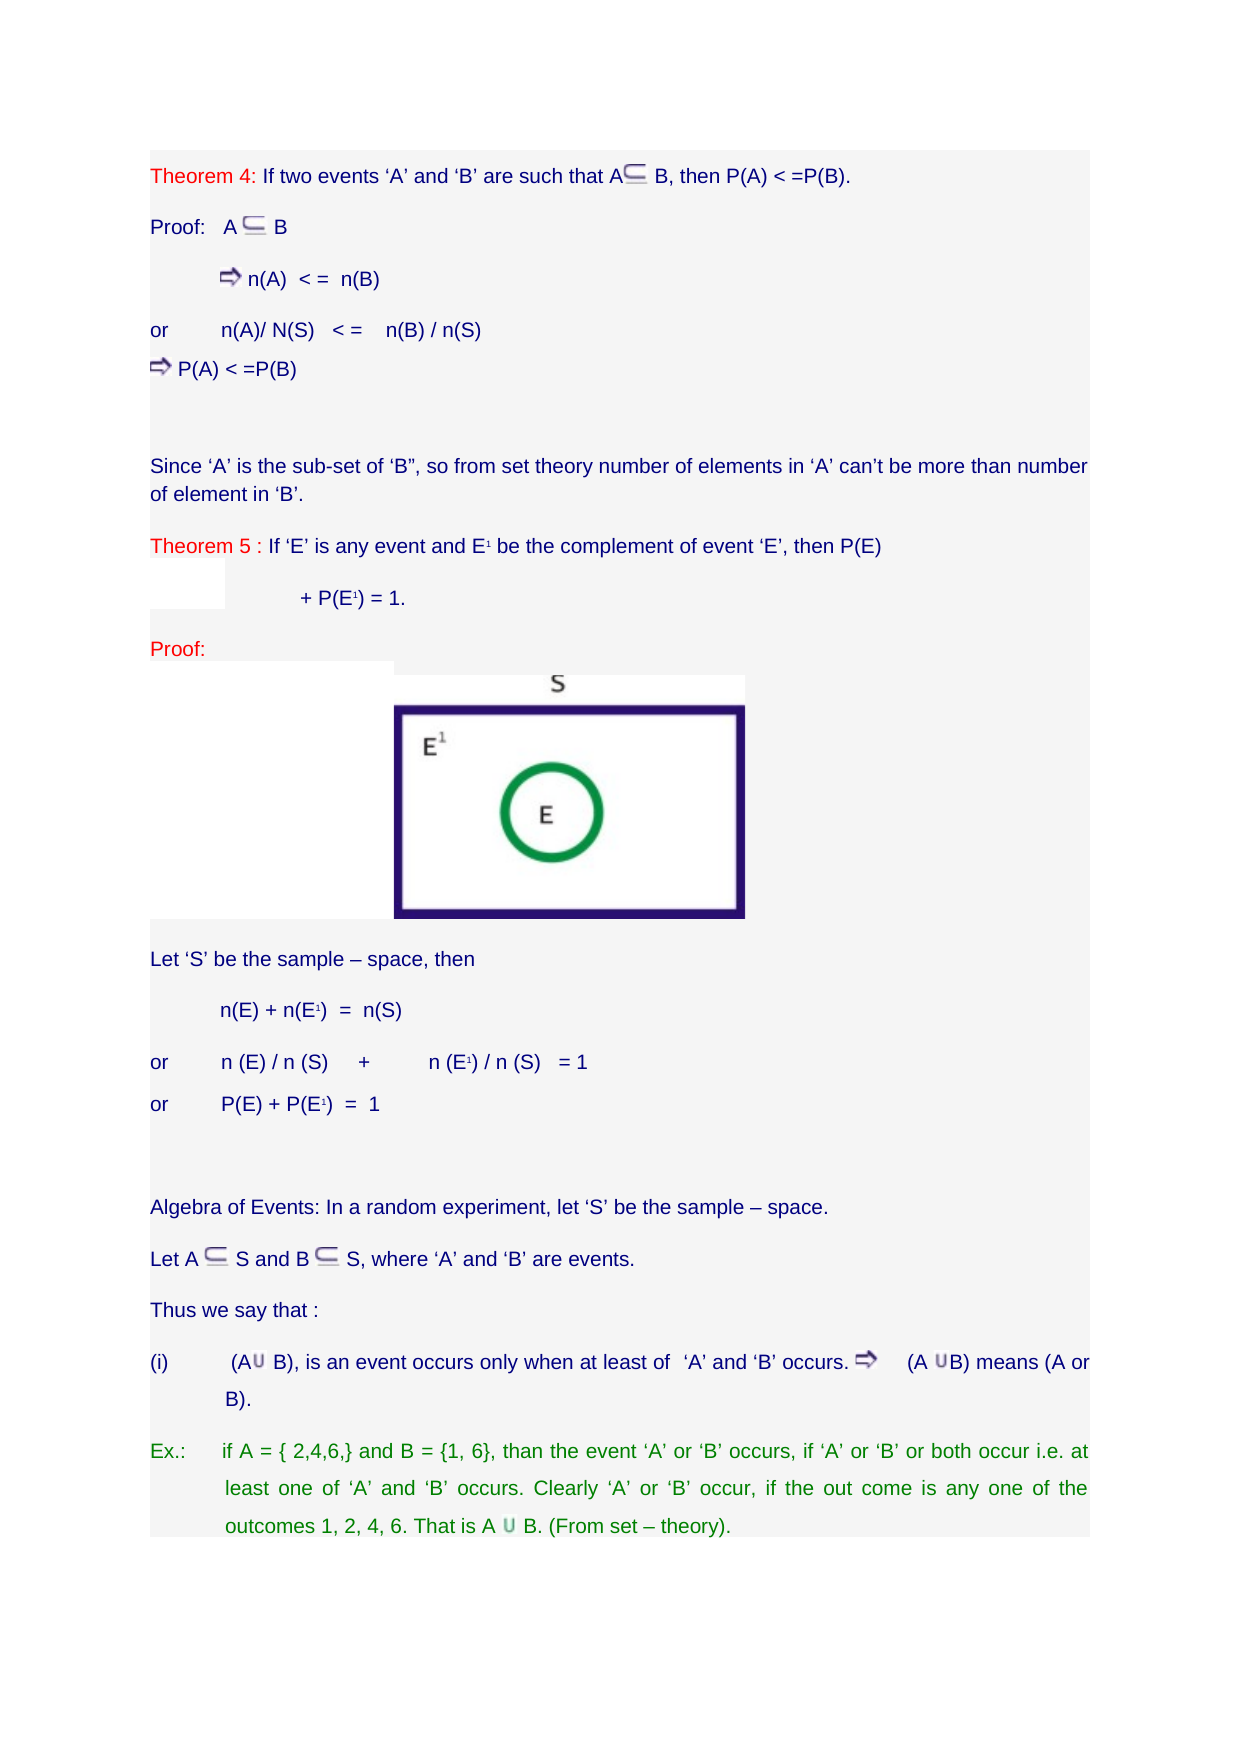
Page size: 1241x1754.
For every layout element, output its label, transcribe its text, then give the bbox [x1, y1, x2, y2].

text Algebra of Events: In a random experiment, let ‘S’ be the sample – space. [150, 1181, 1090, 1219]
picture [220, 267, 242, 287]
text Since ‘A’ is the sub-set of ‘B”, so from set theory number of elements in ‘A’ can’t be more than number of element in ‘B’. [150, 450, 1090, 506]
picture [150, 357, 172, 376]
picture [623, 164, 649, 184]
text (i) (A B), is an event occurs only when at least of ‘A’ and ‘B’ occurs. (A B) means (A or B). [150, 1336, 1090, 1411]
picture [855, 1350, 878, 1369]
text or n (E) / n (S) + n (E1) / n (S) = 1 [150, 1036, 1090, 1073]
picture [501, 1514, 518, 1534]
text Proof: A B [150, 202, 1090, 239]
text or P(E) + P(E1) = 1 [150, 1087, 1090, 1116]
text + P(E1) = 1. [225, 572, 1090, 609]
picture [393, 675, 746, 919]
text Ex.: if A = { 2,4,6,} and B = {1, 6}, than the event ‘A’ or ‘B’ occurs, if ‘A’ or ‘B’ or both occur i.e. at least one of ‘A’ and ‘B’ occurs. Clearly ‘A’ or ‘B’ occur, if the out come is any one of the outcomes 1, 2, 4, 6. That is A B. (From set – theory). [150, 1425, 1090, 1537]
picture [242, 216, 268, 235]
text P(A) < =P(B) [150, 356, 1090, 384]
text Theorem 4: If two events ‘A’ and ‘B’ are such that A B, then P(A) < =P(B). [150, 150, 1090, 187]
picture [204, 1247, 230, 1266]
picture [315, 1247, 341, 1266]
text Let ‘S’ be the sample – space, then [150, 933, 1090, 970]
text or n(A)/ N(S) < = n(B) / n(S) [150, 305, 1090, 342]
text n(A) < = n(B) [150, 253, 1090, 291]
text n(E) + n(E1) = n(S) [150, 984, 1090, 1022]
text Proof: [150, 623, 1090, 661]
picture [251, 1350, 267, 1369]
text Thus we say that : [150, 1284, 1090, 1322]
picture [933, 1350, 949, 1369]
text Let A S and B S, where ‘A’ and ‘B’ are events. [150, 1233, 1090, 1270]
text Theorem 5 : If ‘E’ is any event and E1 be the complement of event ‘E’, then P(E) [150, 520, 1090, 558]
